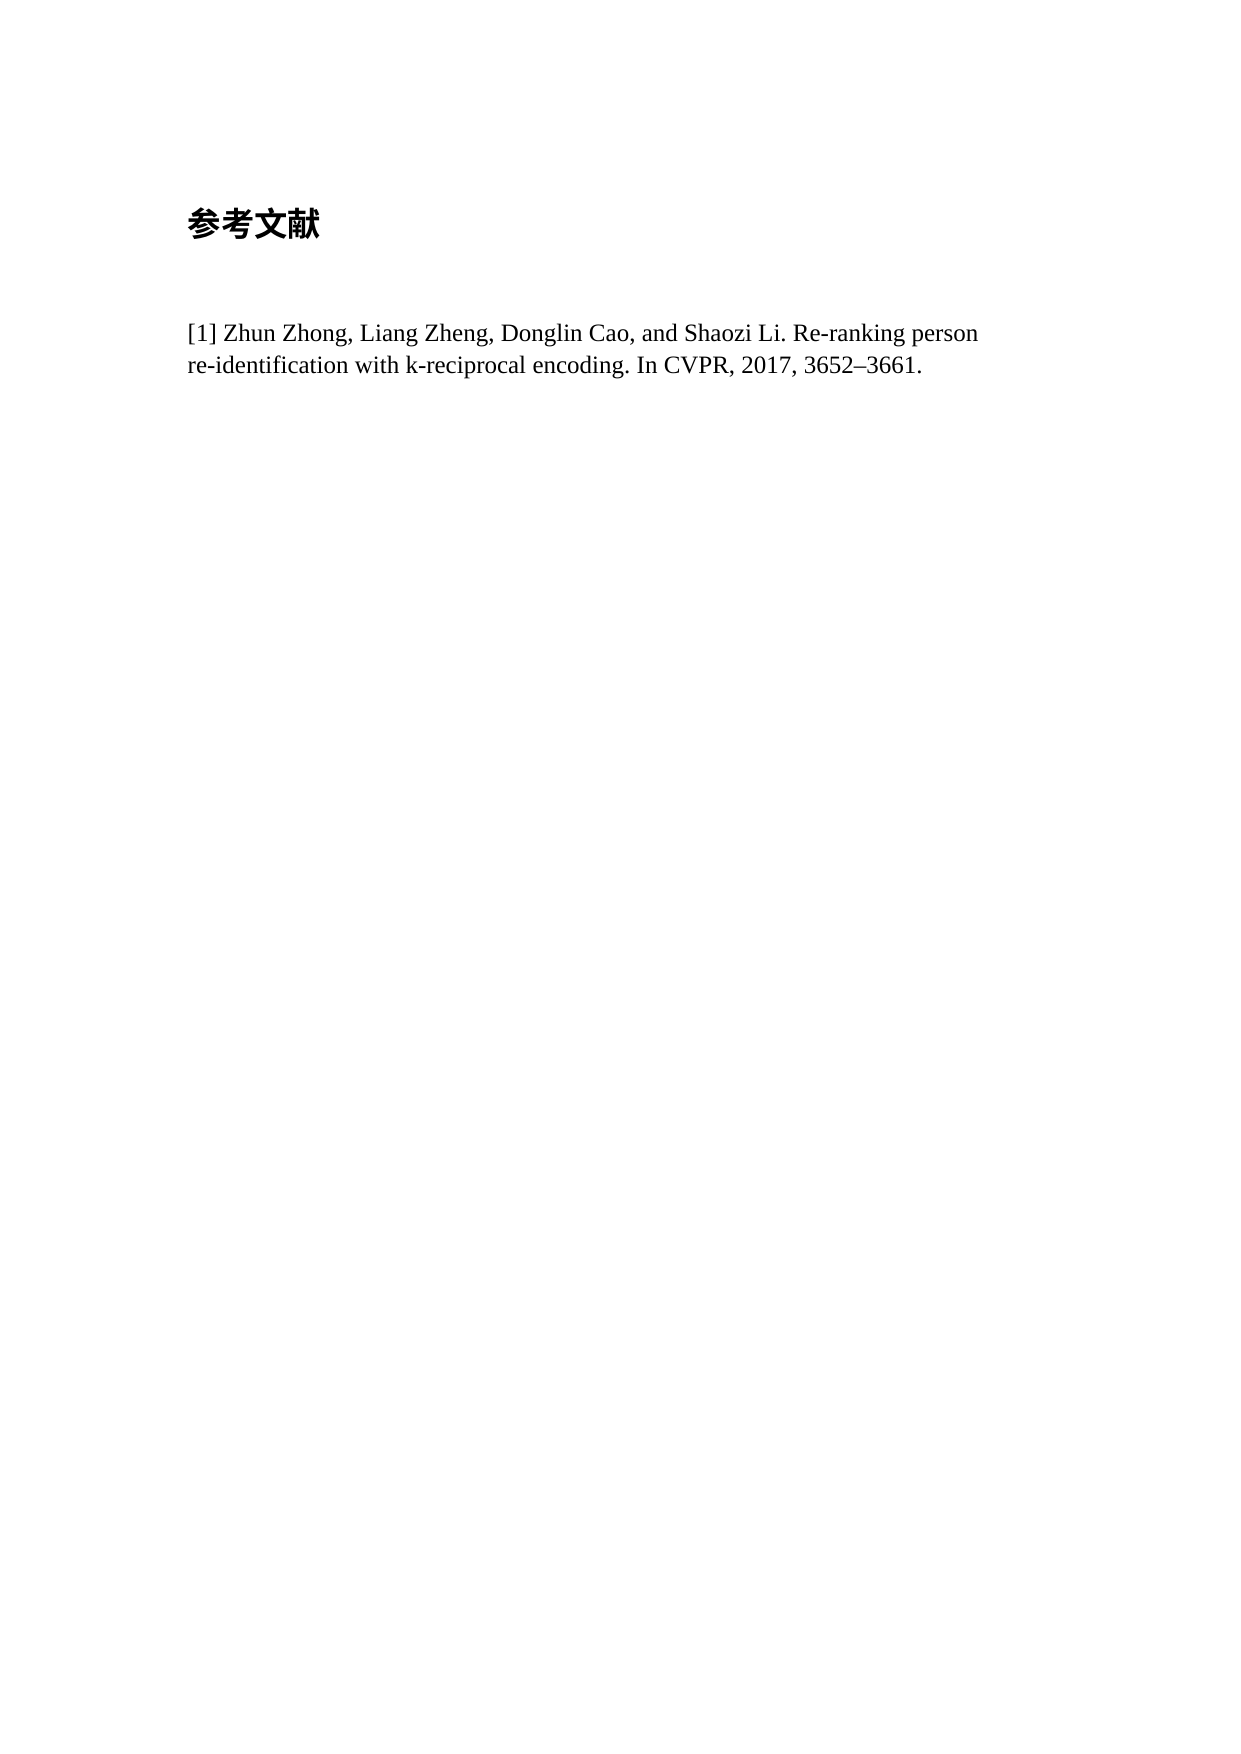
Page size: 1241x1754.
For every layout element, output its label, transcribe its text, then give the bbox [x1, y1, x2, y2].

subtitle 参考文献 [187, 189, 1053, 254]
text [1] Zhun Zhong, Liang Zheng, Donglin Cao, and Shaozi Li. Re-ranking person [187, 316, 1053, 348]
text re-identification with k-reciprocal encoding. In CVPR, 2017, 3652–3661. [187, 348, 1053, 381]
